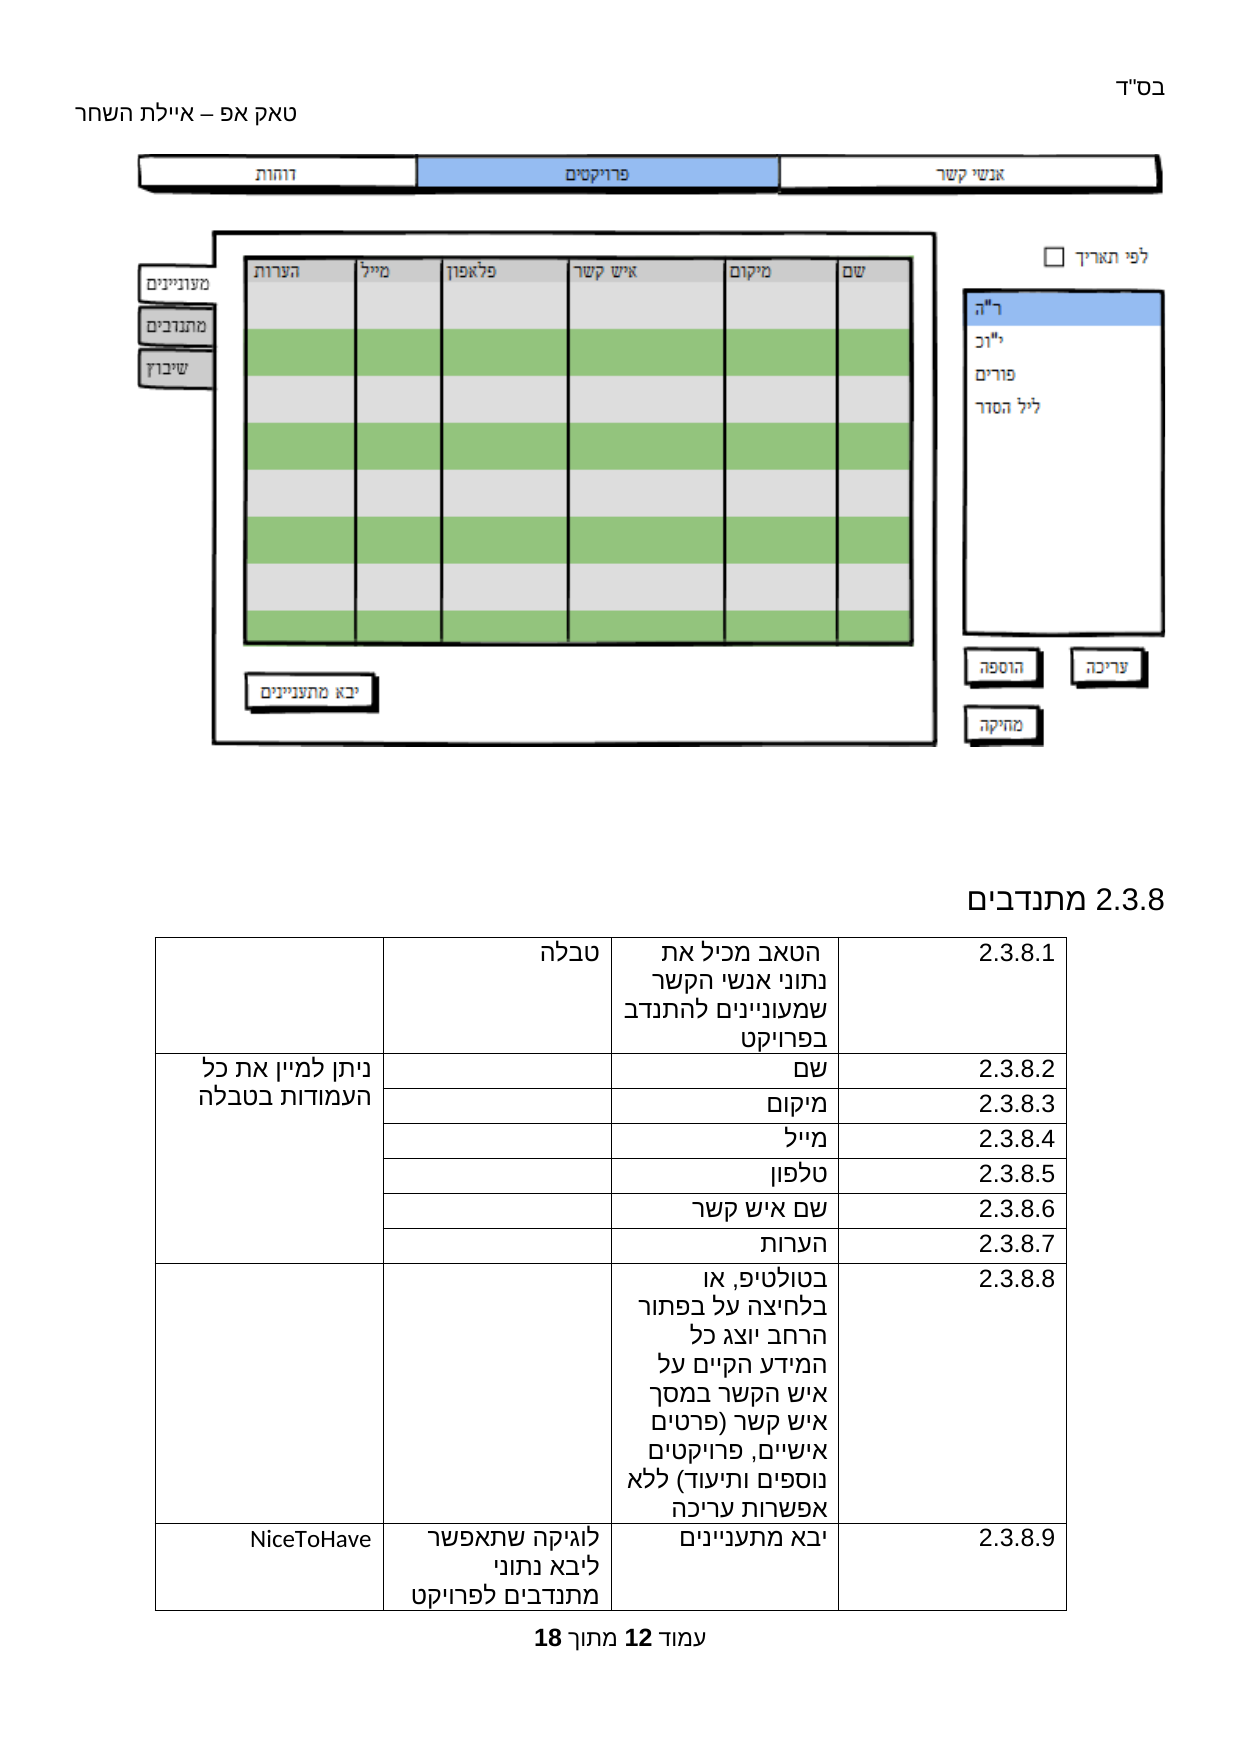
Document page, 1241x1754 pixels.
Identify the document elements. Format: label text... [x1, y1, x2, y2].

table_cell מייל [612, 1124, 838, 1158]
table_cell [384, 1524, 611, 1610]
table_cell 2.3.8.4 [839, 1124, 1066, 1158]
table_cell ניתן למיין את כל העמודות בטבלה [156, 1054, 383, 1263]
table_header טבלה [384, 938, 611, 1053]
table_cell [384, 1159, 611, 1193]
table_cell שם [612, 1054, 838, 1088]
table_cell 2.3.8.7 [839, 1229, 1066, 1263]
table_cell 2.3.8.9 [839, 1524, 1066, 1610]
text 2.3.8 מתנדבים [75, 881, 1165, 917]
table_cell [384, 1264, 611, 1522]
table_cell טלפון [612, 1159, 838, 1193]
table_cell NiceToHave [156, 1524, 383, 1610]
table_cell בטולטיפ, או בלחיצה על בפתור הרחב יוצג כל המידע הקיים על איש הקשר במסך איש קשר (פרטים אישיים, פרויקטים נוספים ותיעוד) ללא אפשרות עריכה [612, 1264, 838, 1522]
table_cell [384, 1194, 611, 1228]
table_header 2.3.8.1 [839, 938, 1066, 1053]
table_header [156, 938, 383, 1053]
table_cell [384, 1229, 611, 1263]
table_cell 2.3.8.5 [839, 1159, 1066, 1193]
table_cell שם איש קשר [612, 1194, 838, 1228]
table_header הטאב מכיל את נתוני אנשי הקשר שמעוניינים להתנדב בפרויקט [612, 938, 838, 1053]
table_cell 2.3.8.6 [839, 1194, 1066, 1228]
table_cell מיקום [612, 1089, 838, 1123]
table_cell הערות [612, 1229, 838, 1263]
table_cell 2.3.8.3 [839, 1089, 1066, 1123]
table_cell [384, 1054, 611, 1088]
table_cell 2.3.8.2 [839, 1054, 1066, 1088]
picture [137, 154, 1166, 747]
table_cell [384, 1089, 611, 1123]
table_cell [384, 1124, 611, 1158]
table_cell 2.3.8.8 [839, 1264, 1066, 1522]
table_cell יבא מתעניינים [612, 1524, 838, 1610]
table_cell [156, 1264, 383, 1522]
